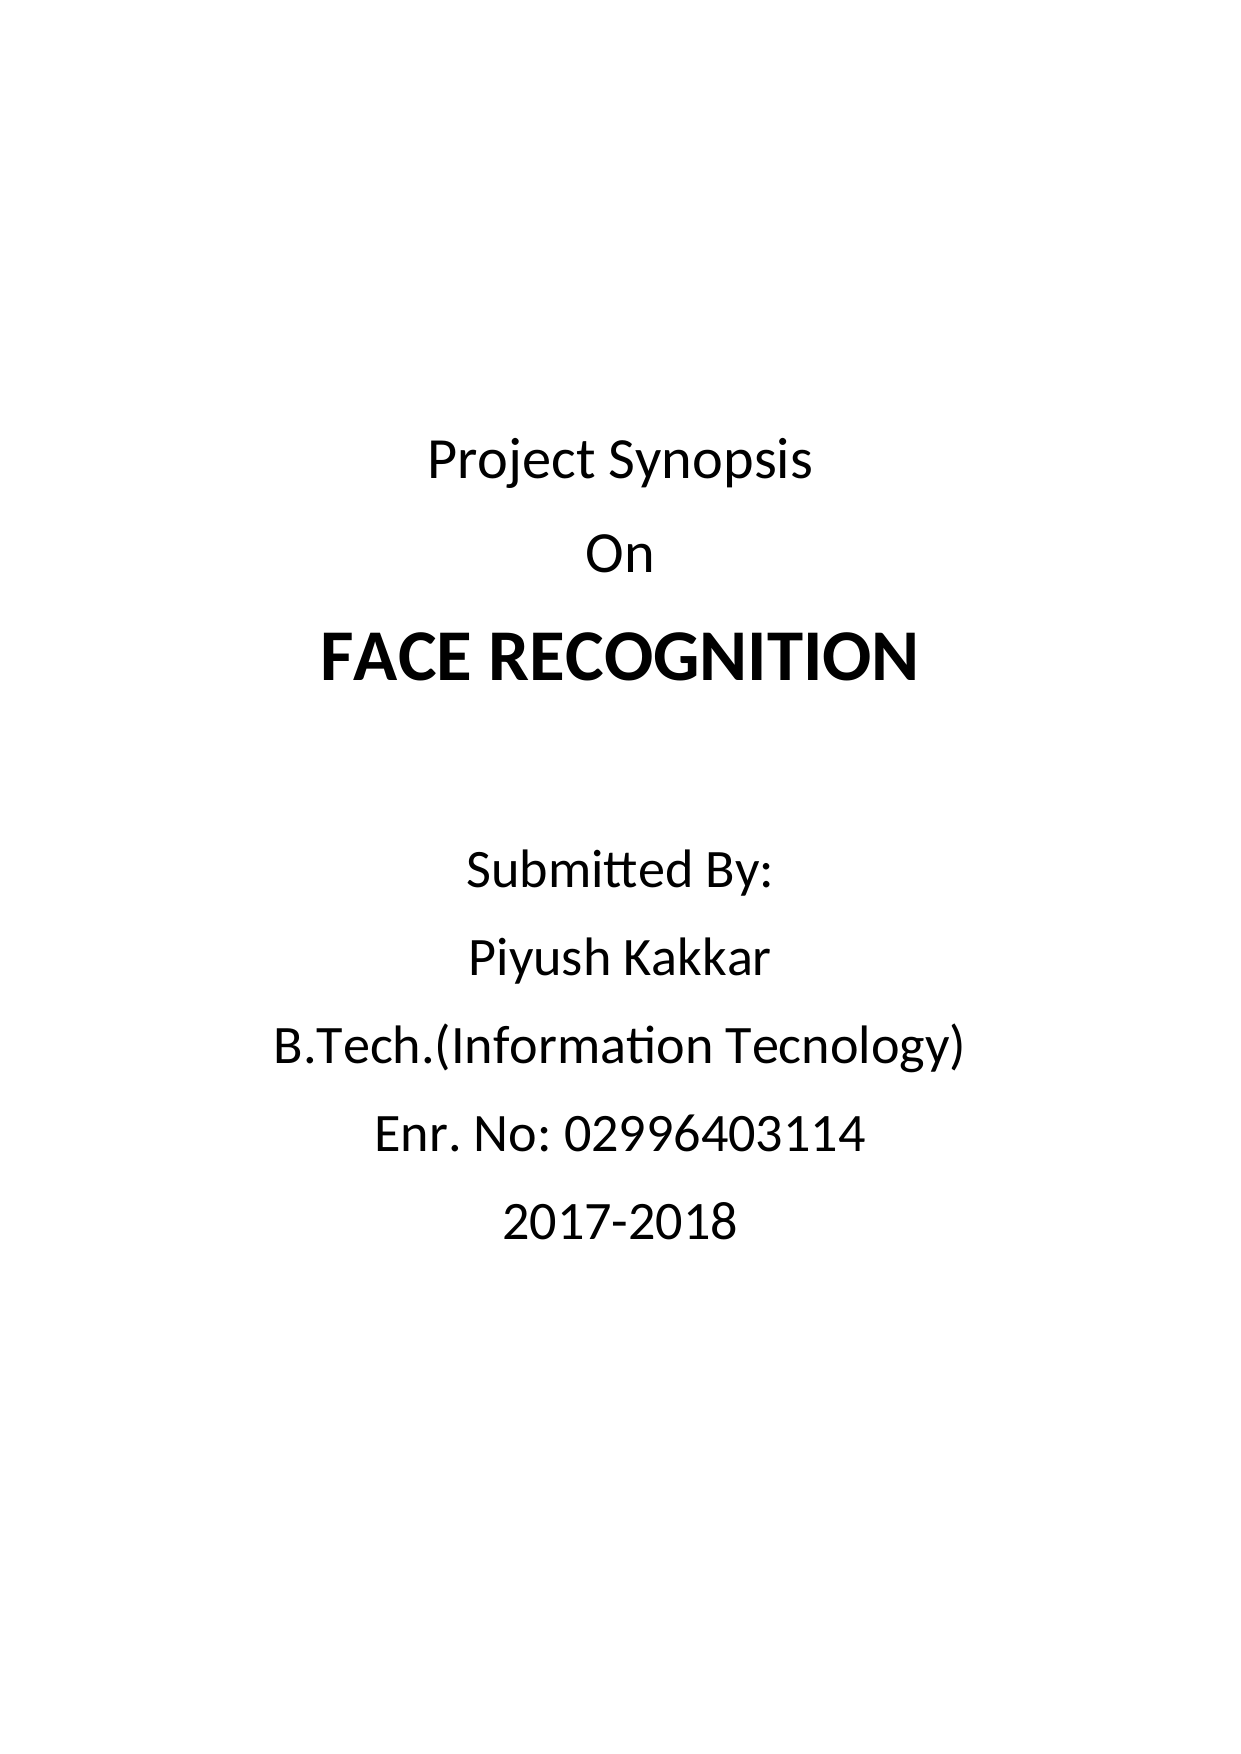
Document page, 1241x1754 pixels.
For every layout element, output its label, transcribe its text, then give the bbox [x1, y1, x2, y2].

text B.Tech.(Information Tecnology) [150, 1011, 1090, 1077]
text Submitted By: [150, 835, 1090, 901]
text 2017-2018 [150, 1187, 1090, 1253]
text FACE RECOGNITION [150, 609, 1090, 698]
text Piyush Kakkar [150, 923, 1090, 989]
text Enr. No: 02996403114 [150, 1099, 1090, 1165]
text Project Synopsis [150, 422, 1090, 493]
text On [150, 516, 1090, 587]
